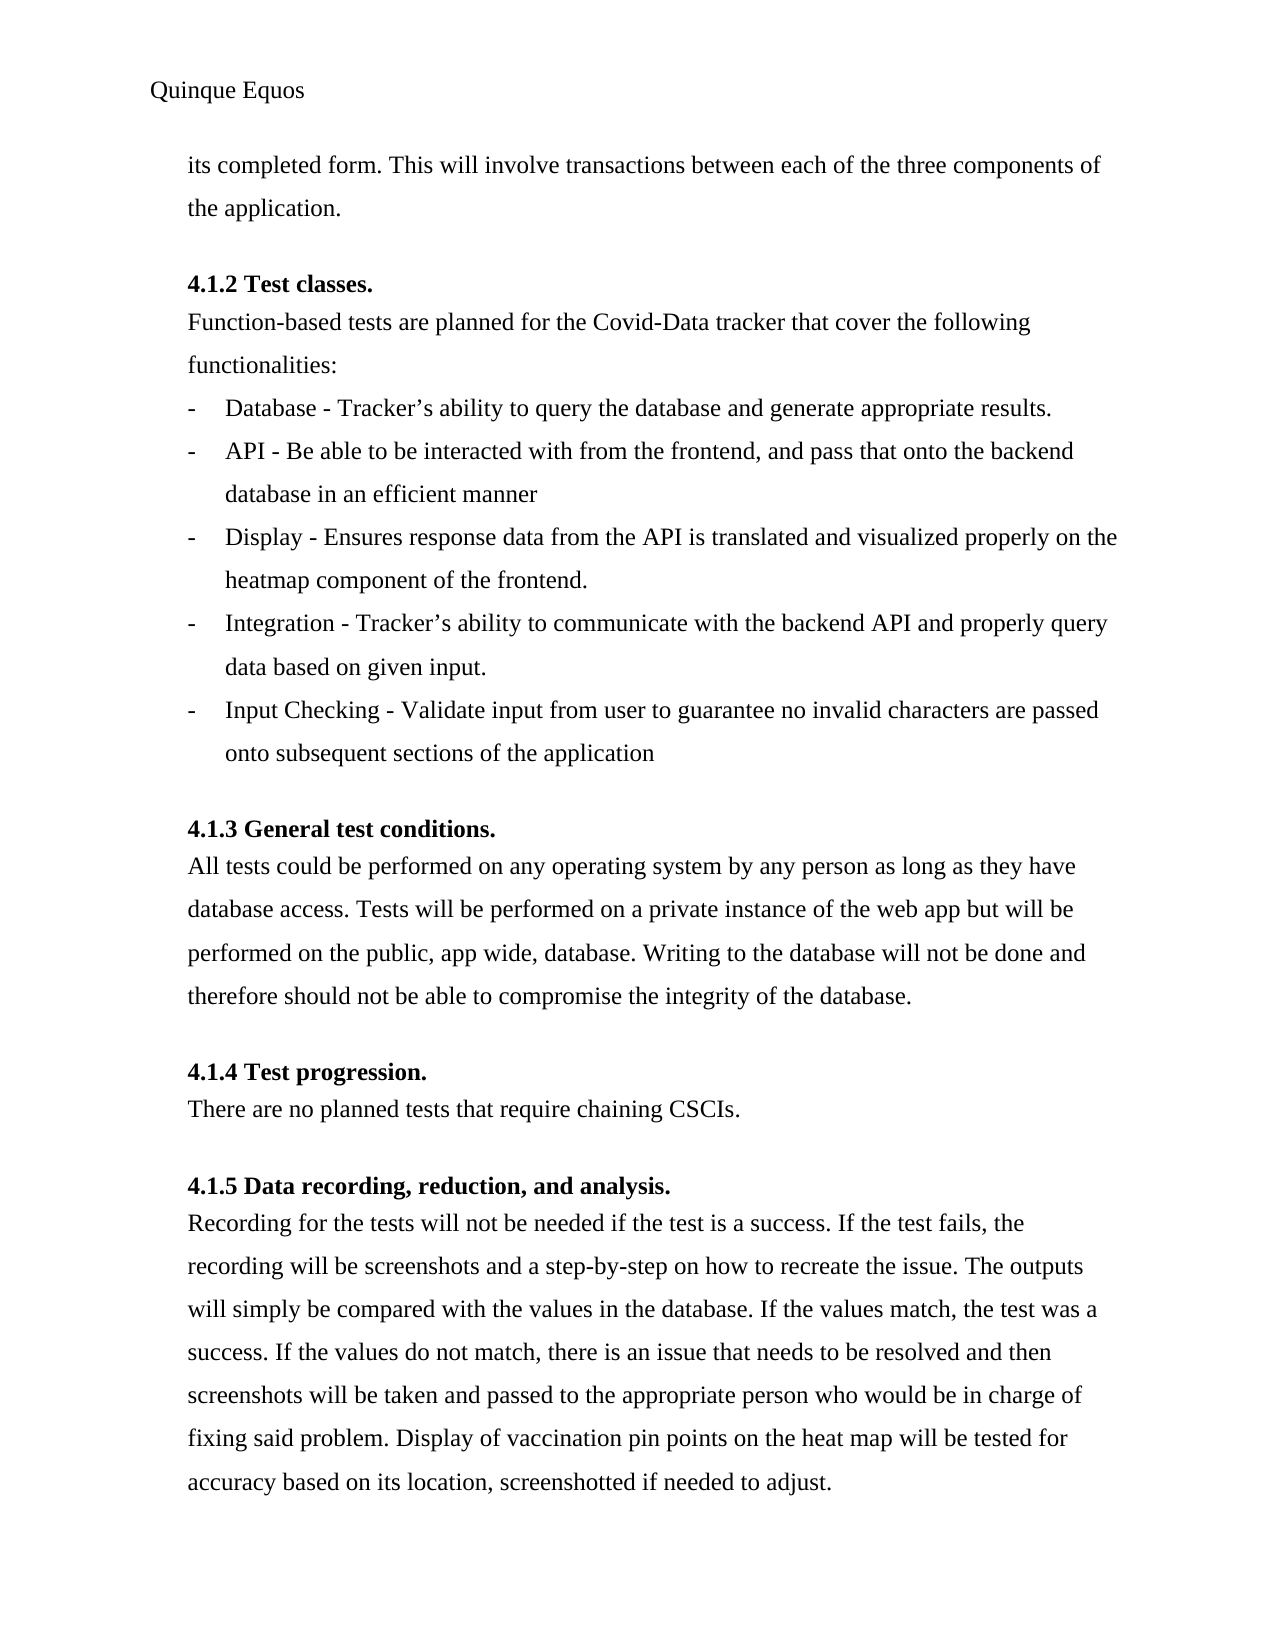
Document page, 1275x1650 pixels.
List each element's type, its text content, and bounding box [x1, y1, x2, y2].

subtitle 4.1.2 Test classes. [187, 269, 1125, 298]
text There are no planned tests that require chaining CSCIs. [187, 1094, 1125, 1123]
list Integration - Tracker’s ability to communicate with the backend API and properly query data based on given input. [187, 608, 1125, 680]
subtitle 4.1.5 Data recording, reduction, and analysis. [187, 1171, 1125, 1199]
list Display - Ensures response data from the API is translated and visualized properly on the heatmap component of the frontend. [187, 522, 1125, 594]
text Function-based tests are planned for the Covid-Data tracker that cover the following functionalities: [187, 307, 1125, 378]
list Database - Tracker’s ability to query the database and generate appropriate results. [187, 393, 1125, 422]
list API - Be able to be interacted with from the frontend, and pass that onto the backend database in an efficient manner [187, 436, 1125, 508]
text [187, 150, 1125, 222]
text Recording for the tests will not be needed if the test is a success. If the test fails, the recording will be screenshots and a step-by-step on how to recreate the issue. The outputs will simply be compared with the values in the database. If the values match, the test was a success. If the values do not match, there is an issue that needs to be resolved and then screenshots will be taken and passed to the appropriate person who would be in charge of fixing said problem. Display of vaccination pin points on the heat map will be tested for accuracy based on its location, screenshotted if needed to adjust. [187, 1208, 1125, 1495]
text All tests could be performed on any operating system by any person as long as they have database access. Tests will be performed on a private instance of the web app but will be performed on the public, app wide, database. Writing to the database will not be done and therefore should not be able to compromise the integrity of the database. [187, 851, 1125, 1009]
subtitle 4.1.4 Test progression. [187, 1057, 1125, 1086]
list Input Checking - Validate input from user to guarantee no invalid characters are passed onto subsequent sections of the application [187, 695, 1125, 767]
subtitle 4.1.3 General test conditions. [187, 814, 1125, 843]
